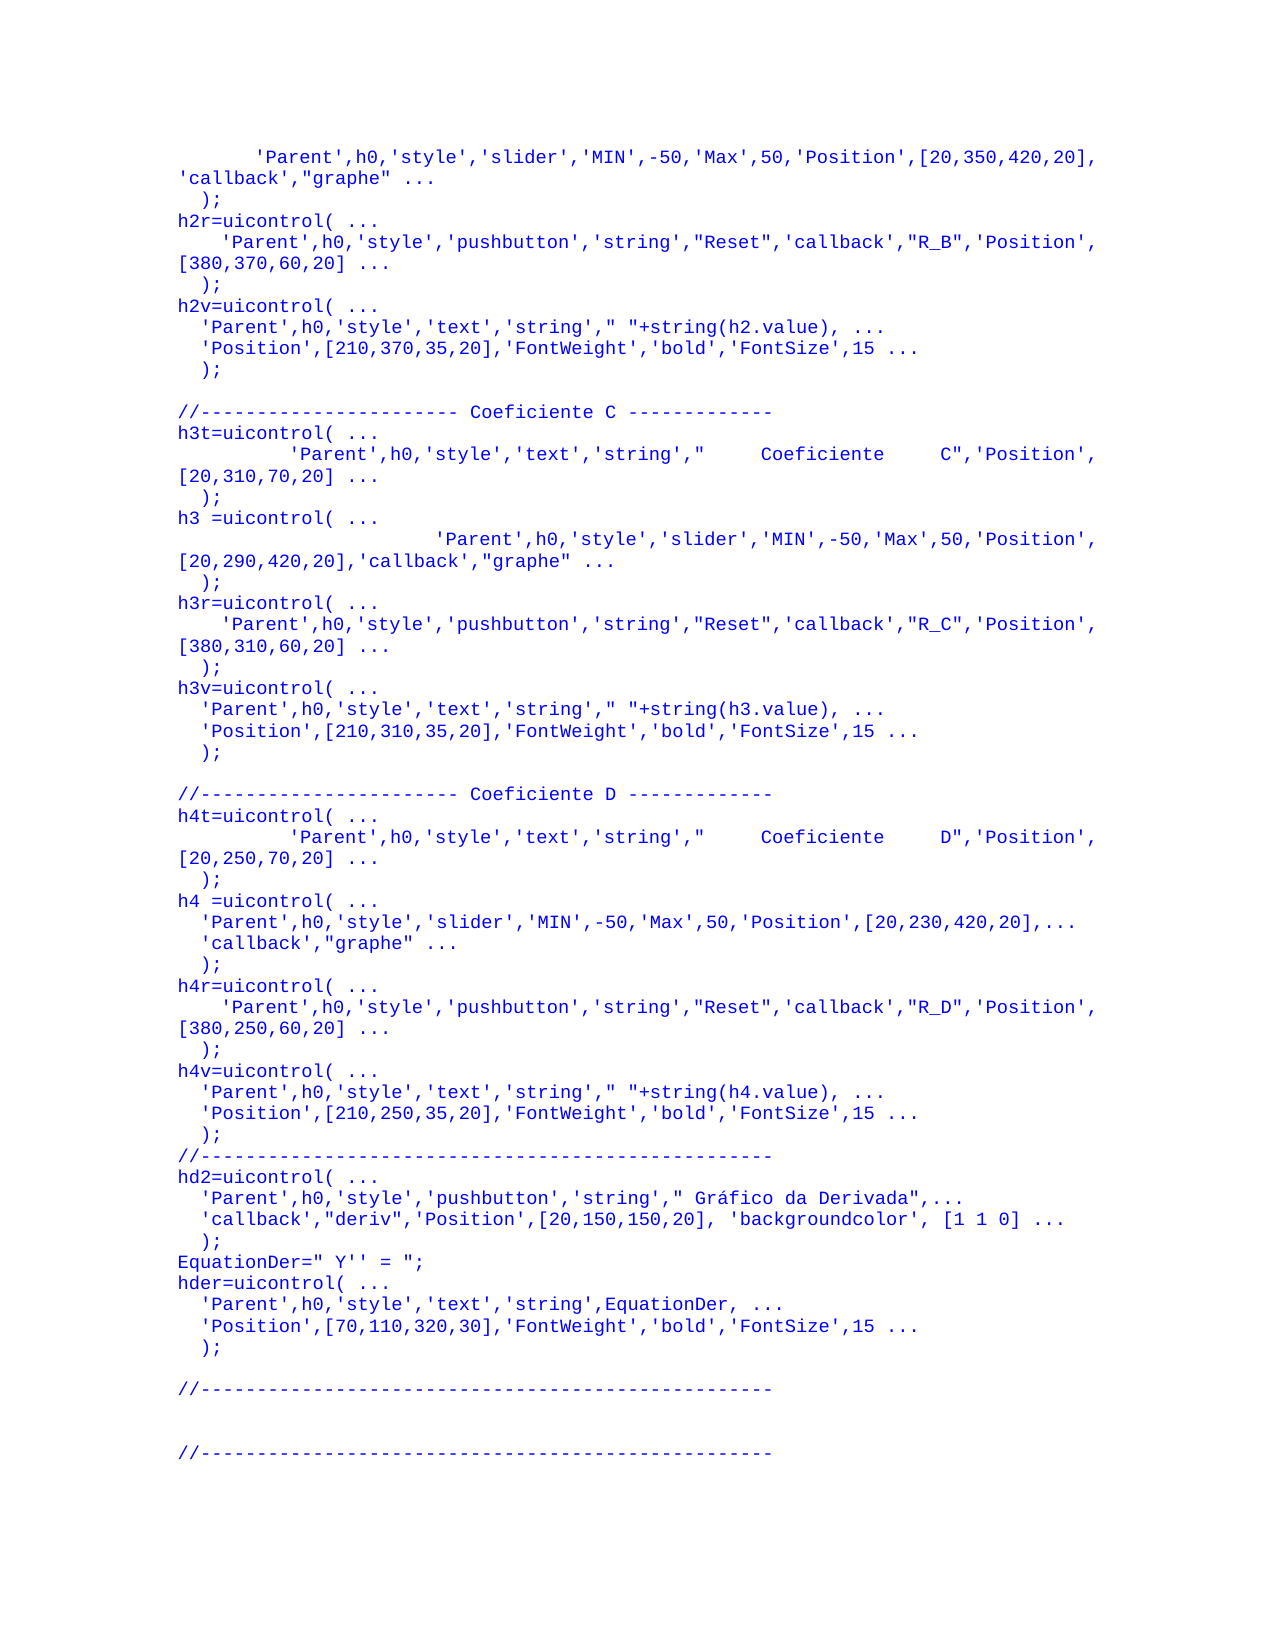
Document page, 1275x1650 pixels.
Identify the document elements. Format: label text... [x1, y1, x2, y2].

text ); [177, 955, 1098, 976]
text ); [177, 275, 1098, 296]
text ); [177, 658, 1098, 679]
text 'Position',[210,370,35,20],'FontWeight','bold','FontSize',15 ... [177, 339, 1098, 360]
text 'Parent',h0,'style','text','string'," Coeficiente D",'Position',[20,250,70,20] ... [177, 828, 1098, 870]
text ); [177, 190, 1098, 211]
text ); [177, 1040, 1098, 1061]
text 'Parent',h0,'style','slider','MIN',-50,'Max',50,'Position',[20,230,420,20],... [177, 913, 1098, 934]
text 'Parent',h0,'style','pushbutton','string',"Reset",'callback',"R_D",'Position',[380,250,60,20] ... [177, 998, 1098, 1040]
text ); [177, 1231, 1098, 1253]
text h3v=uicontrol( ... [177, 679, 1098, 700]
text hder=uicontrol( ... [177, 1274, 1098, 1295]
text h4v=uicontrol( ... [177, 1061, 1098, 1083]
text ); [177, 360, 1098, 381]
text 'Parent',h0,'style','text','string',EquationDer, ... [177, 1295, 1098, 1316]
text 'Parent',h0,'style','pushbutton','string',"Reset",'callback',"R_B",'Position',[380,370,60,20] ... [177, 233, 1098, 275]
text h4r=uicontrol( ... [177, 976, 1098, 998]
text h4t=uicontrol( ... [177, 806, 1098, 828]
text 'callback',"deriv",'Position',[20,150,150,20], 'backgroundcolor', [1 1 0] ... [177, 1210, 1098, 1231]
text //--------------------------------------------------- [177, 1380, 1098, 1401]
text 'Position',[210,250,35,20],'FontWeight','bold','FontSize',15 ... [177, 1104, 1098, 1125]
text h3 =uicontrol( ... [177, 509, 1098, 530]
text //----------------------- Coeficiente C ------------- [177, 403, 1098, 424]
text 'Parent',h0,'style','text','string'," "+string(h4.value), ... [177, 1083, 1098, 1104]
text 'Position',[210,310,35,20],'FontWeight','bold','FontSize',15 ... [177, 721, 1098, 743]
text ); [177, 573, 1098, 594]
text EquationDer=" Y'' = "; [177, 1253, 1098, 1274]
text ); [177, 488, 1098, 509]
text h3t=uicontrol( ... [177, 424, 1098, 445]
text ); [177, 870, 1098, 891]
text ); [177, 1338, 1098, 1359]
text 'Parent',h0,'style','slider','MIN',-50,'Max',50,'Position',[20,290,420,20],'callback',"graphe" ... [177, 530, 1098, 573]
text h3r=uicontrol( ... [177, 594, 1098, 615]
text h2r=uicontrol( ... [177, 211, 1098, 233]
text 'Parent',h0,'style','pushbutton','string',"Reset",'callback',"R_C",'Position',[380,310,60,20] ... [177, 615, 1098, 658]
text 'Parent',h0,'style','slider','MIN',-50,'Max',50,'Position',[20,350,420,20], 'callback',"graphe" ... [177, 148, 1098, 190]
text 'Parent',h0,'style','text','string'," Coeficiente C",'Position',[20,310,70,20] ... [177, 445, 1098, 488]
text h2v=uicontrol( ... [177, 296, 1098, 318]
text 'Position',[70,110,320,30],'FontWeight','bold','FontSize',15 ... [177, 1316, 1098, 1338]
text //--------------------------------------------------- [177, 1146, 1098, 1168]
text 'Parent',h0,'style','text','string'," "+string(h3.value), ... [177, 700, 1098, 721]
text //--------------------------------------------------- [177, 1444, 1098, 1465]
text 'Parent',h0,'style','pushbutton','string'," Gráfico da Derivada",... [177, 1189, 1098, 1210]
text //----------------------- Coeficiente D ------------- [177, 785, 1098, 806]
text h4 =uicontrol( ... [177, 891, 1098, 913]
text 'Parent',h0,'style','text','string'," "+string(h2.value), ... [177, 318, 1098, 339]
text ); [177, 743, 1098, 764]
text ); [177, 1125, 1098, 1146]
text hd2=uicontrol( ... [177, 1168, 1098, 1189]
text 'callback',"graphe" ... [177, 934, 1098, 955]
